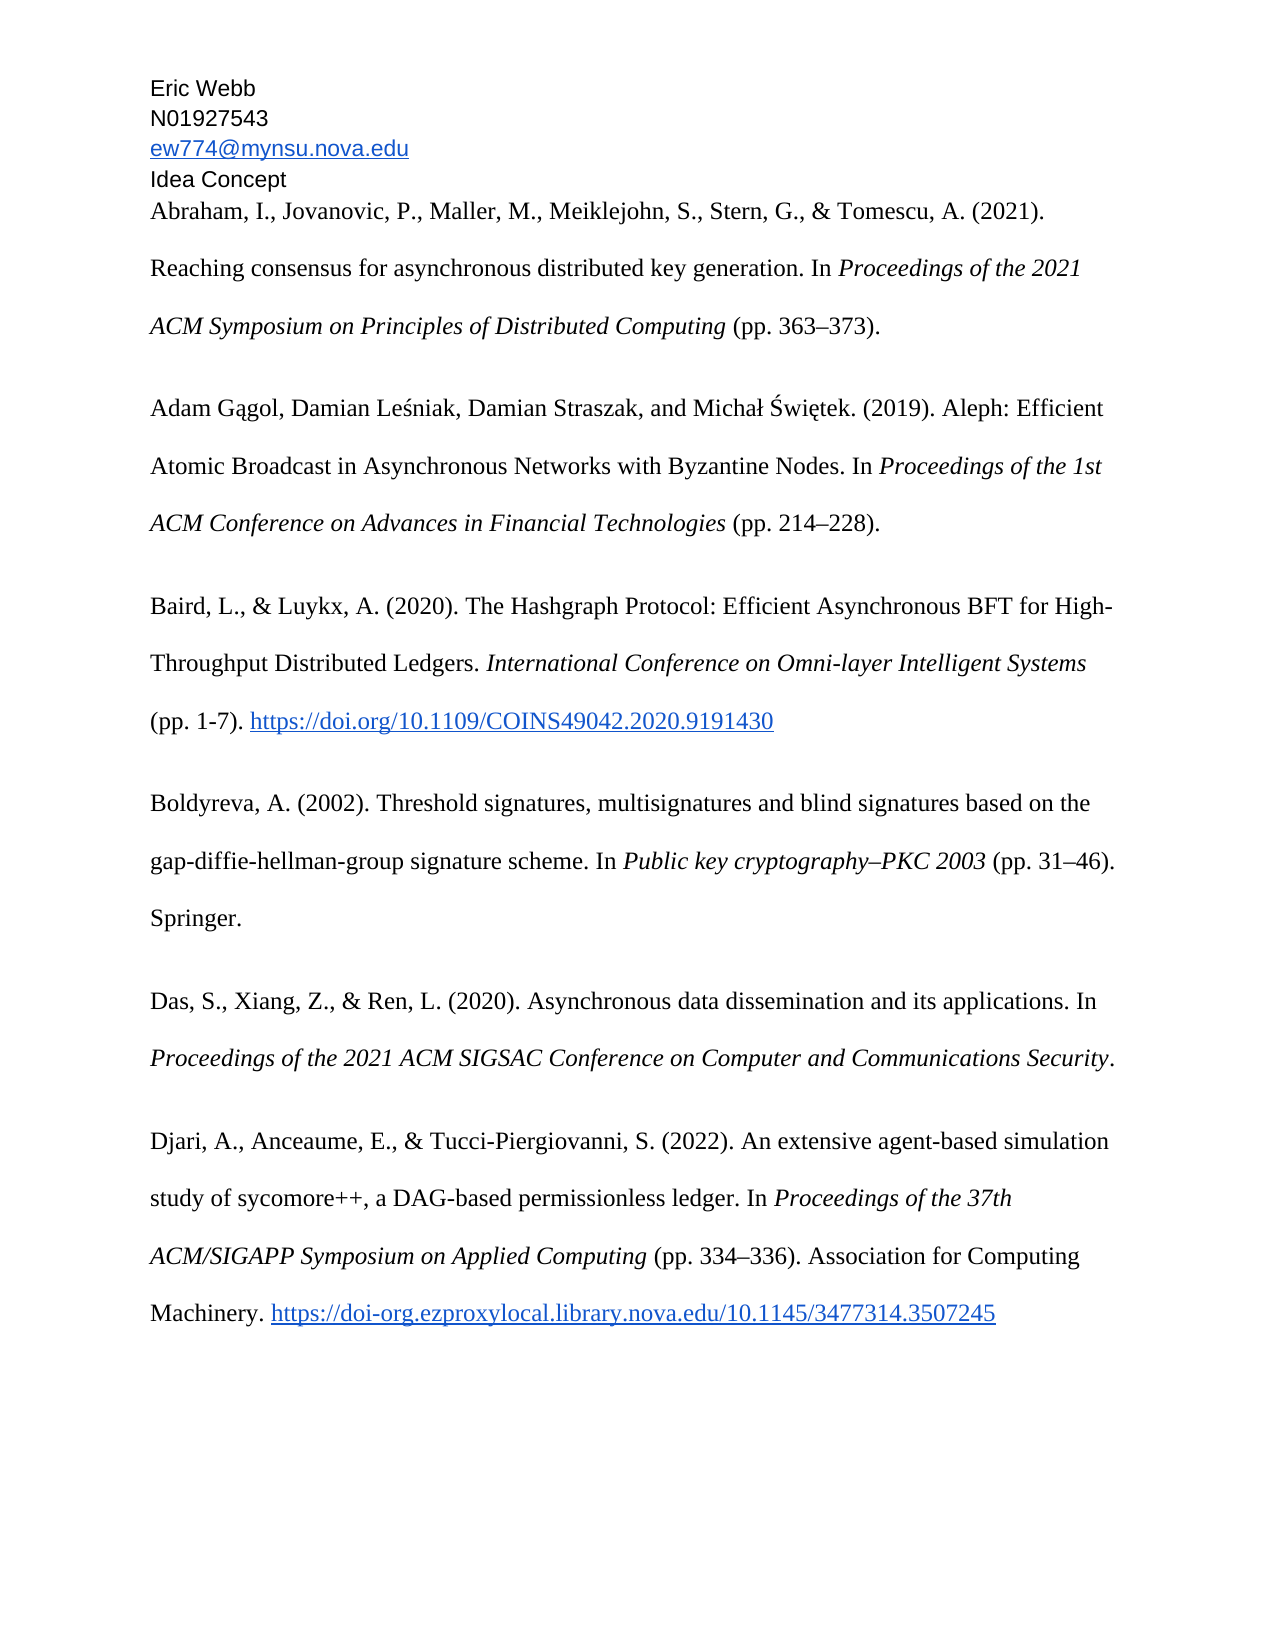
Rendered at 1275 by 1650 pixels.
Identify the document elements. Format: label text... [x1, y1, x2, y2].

text Das, S., Xiang, Z., & Ren, L. (2020). Asynchronous data dissemination and its applications. In Proceedings of the 2021 ACM SIGSAC Conference on Computer and Communications Security. [150, 986, 1125, 1072]
text Boldyreva, A. (2002). Threshold signatures, multisignatures and blind signatures based on the gap-diffie-hellman-group signature scheme. In Public key cryptography–PKC 2003 (pp. 31–46). Springer. [150, 788, 1125, 932]
text Baird, L., & Luykx, A. (2020). The Hashgraph Protocol: Efficient Asynchronous BFT for High-Throughput Distributed Ledgers. International Conference on Omni-layer Intelligent Systems (pp. 1-7). https://doi.org/10.1109/COINS49042.2020.9191430 [150, 591, 1125, 734]
text Djari, A., Anceaume, E., & Tucci-Piergiovanni, S. (2022). An extensive agent-based simulation study of sycomore++, a DAG-based permissionless ledger. In Proceedings of the 37th ACM/SIGAPP Symposium on Applied Computing (pp. 334–336). Association for Computing Machinery. https://doi-org.ezproxylocal.library.nova.edu/10.1145/3477314.3507245 [150, 1126, 1125, 1327]
text Adam Gągol, Damian Leśniak, Damian Straszak, and Michał Świętek. (2019). Aleph: Efficient Atomic Broadcast in Asynchronous Networks with Byzantine Nodes. In Proceedings of the 1st ACM Conference on Advances in Financial Technologies (pp. 214–228). [150, 393, 1125, 537]
text Abraham, I., Jovanovic, P., Maller, M., Meiklejohn, S., Stern, G., & Tomescu, A. (2021). Reaching consensus for asynchronous distributed key generation. In Proceedings of the 2021 ACM Symposium on Principles of Distributed Computing (pp. 363–373). [150, 196, 1125, 339]
